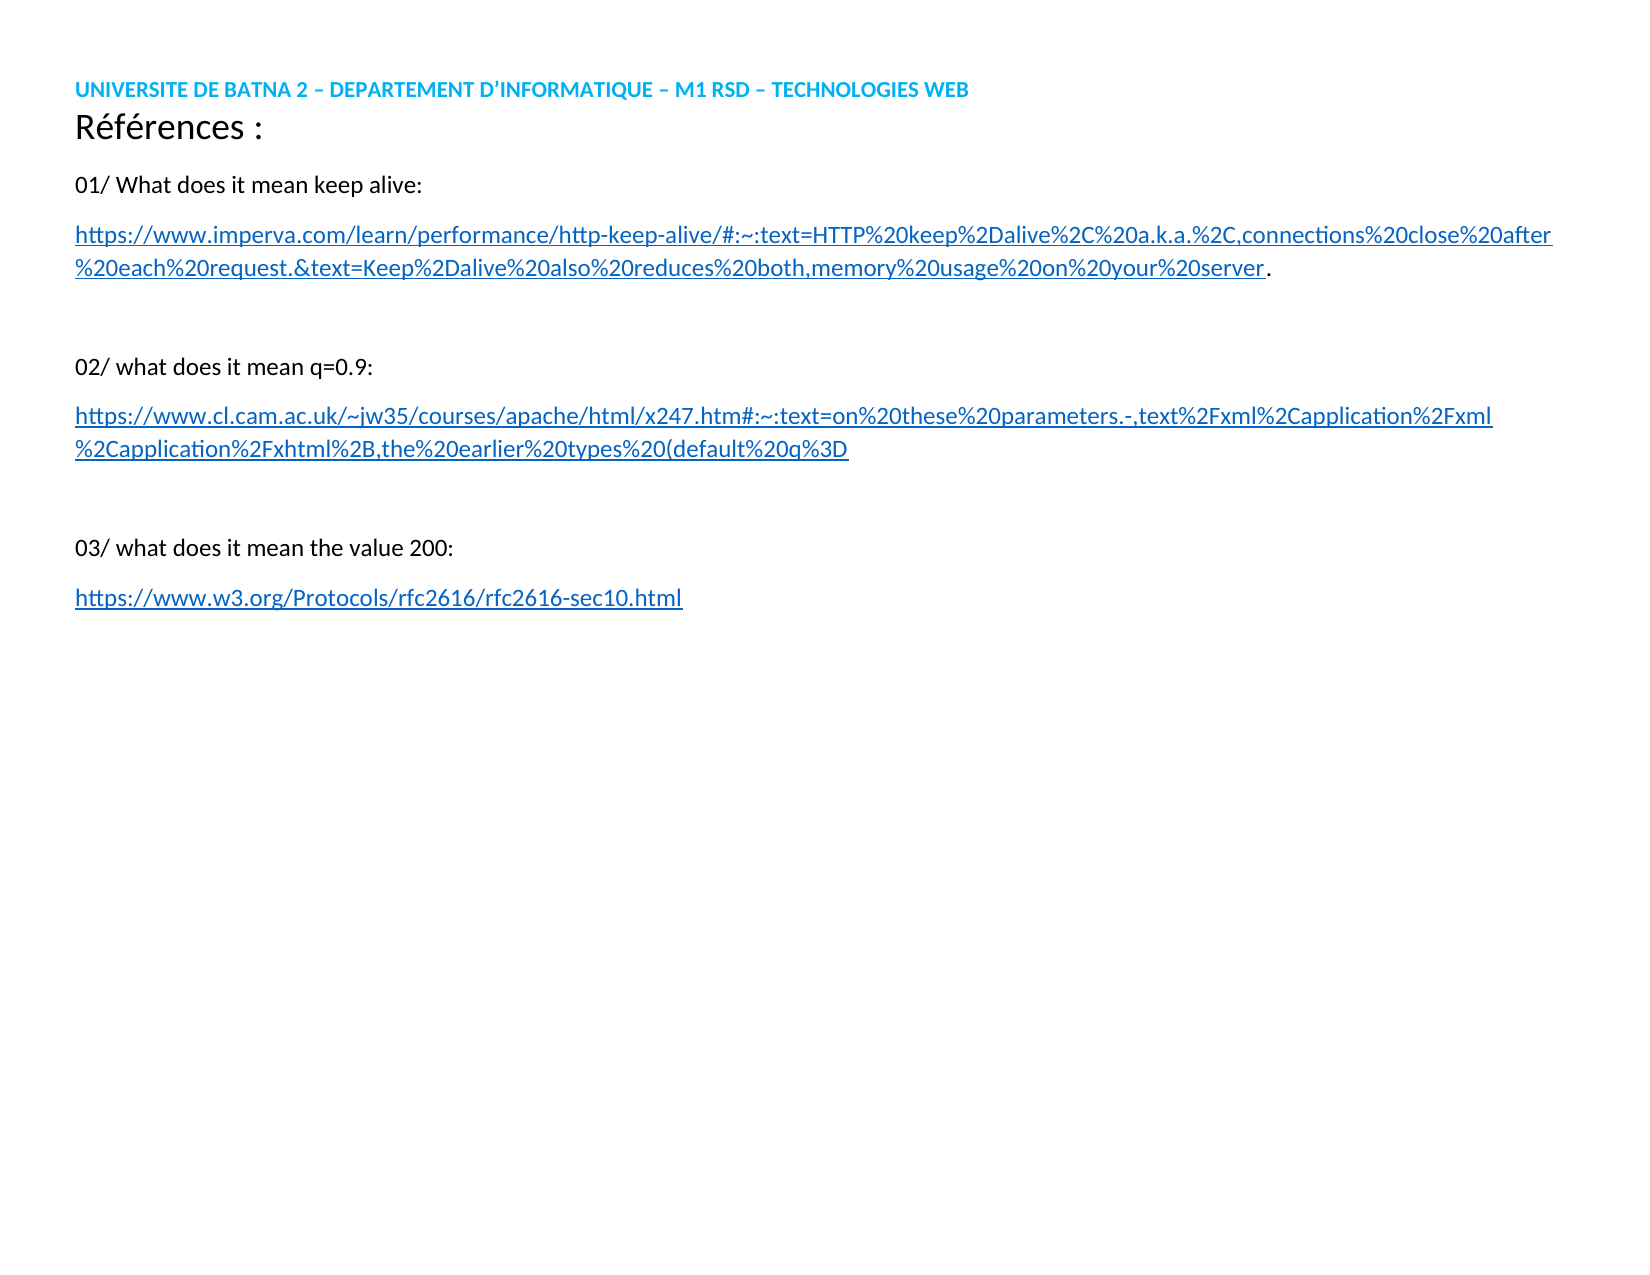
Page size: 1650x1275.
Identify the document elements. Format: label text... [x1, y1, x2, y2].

text https://www.w3.org/Protocols/rfc2616/rfc2616-sec10.html [75, 582, 1575, 613]
text 01/ What does it mean keep alive: [75, 169, 1575, 200]
text https://www.imperva.com/learn/performance/http-keep-alive/#:~:text=HTTP%20keep%2Dalive%2C%20a.k.a.%2C,connections%20close%20after%20each%20request.&text=Keep%2Dalive%20also%20reduces%20both,memory%20usage%20on%20your%20server. [75, 219, 1575, 282]
text Références : [75, 103, 1575, 149]
text https://www.cl.cam.ac.uk/~jw35/courses/apache/html/x247.htm#:~:text=on%20these%20parameters.-,text%2Fxml%2Capplication%2Fxml%2Capplication%2Fxhtml%2B,the%20earlier%20types%20(default%20q%3D [75, 400, 1575, 464]
text 02/ what does it mean q=0.9: [75, 351, 1575, 381]
text 03/ what does it mean the value 200: [75, 532, 1575, 563]
